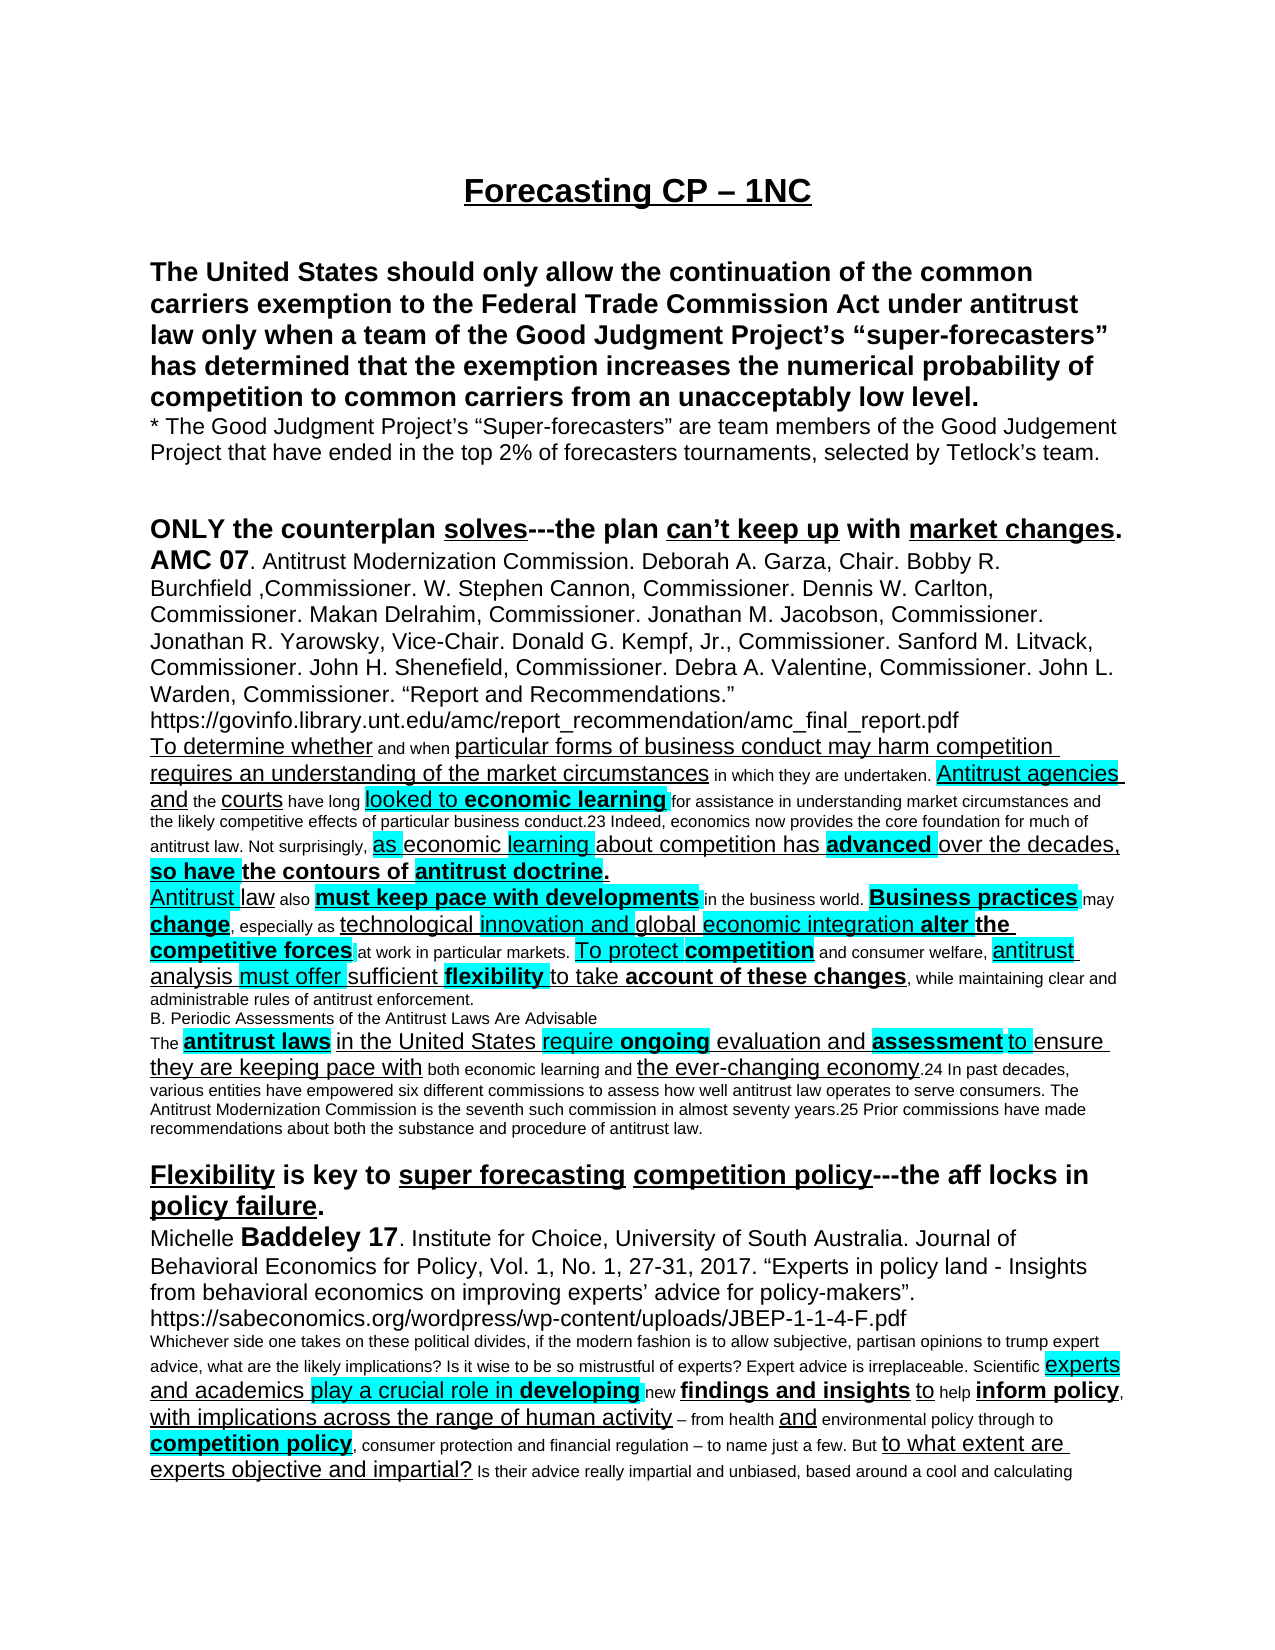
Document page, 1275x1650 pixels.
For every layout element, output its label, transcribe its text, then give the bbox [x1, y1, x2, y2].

text B. Periodic Assessments of the Antitrust Laws Are Advisable [150, 1009, 1125, 1028]
subtitle Forecasting CP – 1NC [150, 171, 1125, 209]
subtitle Flexibility is key to super forecasting competition policy---the aff locks in policy failure. [150, 1159, 1125, 1221]
text To determine whether and when particular forms of business conduct may harm competition requires an understanding of the market circumstances in which they are undertaken. Antitrust agencies and the courts have long looked to economic learning for assistance in understanding market circumstances and the likely competitive effects of particular business conduct.23 Indeed, economics now provides the core foundation for much of antitrust law. Not surprisingly, as economic learning about competition has advanced over the decades, so have the contours of antitrust doctrine. [150, 733, 1125, 884]
text Antitrust law also must keep pace with developments in the business world. Business practices may change, especially as technological innovation and global economic integration alter the competitive forces at work in particular markets. To protect competition and consumer welfare, antitrust analysis must offer sufficient flexibility to take account of these changes, while maintaining clear and administrable rules of antitrust enforcement. [150, 884, 1125, 1009]
text The antitrust laws in the United States require ongoing evaluation and assessment to ensure they are keeping pace with both economic learning and the ever-changing economy.24 In past decades, various entities have empowered six different commissions to assess how well antitrust law operates to serve consumers. The Antitrust Modernization Commission is the seventh such commission in almost seventy years.25 Prior commissions have made recommendations about both the substance and procedure of antitrust law. [150, 1028, 1125, 1138]
subtitle The United States should only allow the continuation of the common carriers exemption to the Federal Trade Commission Act under antitrust law only when a team of the Good Judgment Project’s “super-forecasters” has determined that the exemption increases the numerical probability of competition to common carriers from an unacceptably low level. [150, 256, 1125, 413]
subtitle ONLY the counterplan solves---the plan can’t keep up with market changes. [150, 513, 1125, 544]
text * The Good Judgment Project’s “Super-forecasters” are team members of the Good Judgement Project that have ended in the top 2% of forecasters tournaments, selected by Tetlock’s team. [150, 413, 1125, 465]
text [150, 1332, 1125, 1483]
text AMC 07. Antitrust Modernization Commission. Deborah A. Garza, Chair. Bobby R. Burchfield ,Commissioner. W. Stephen Cannon, Commissioner. Dennis W. Carlton, Commissioner. Makan Delrahim, Commissioner. Jonathan M. Jacobson, Commissioner. Jonathan R. Yarowsky, Vice-Chair. Donald G. Kempf, Jr., Commissioner. Sanford M. Litvack, Commissioner. John H. Shenefield, Commissioner. Debra A. Valentine, Commissioner. John L. Warden, Commissioner. “Report and Recommendations.” https://govinfo.library.unt.edu/amc/report_recommendation/amc_final_report.pdf [150, 544, 1125, 733]
text Michelle Baddeley 17. Institute for Choice, University of South Australia. Journal of Behavioral Economics for Policy, Vol. 1, No. 1, 27-31, 2017. “Experts in policy land - Insights from behavioral economics on improving experts’ advice for policy-makers”. https://sabeconomics.org/wordpress/wp-content/uploads/JBEP-1-1-4-F.pdf [150, 1221, 1125, 1332]
